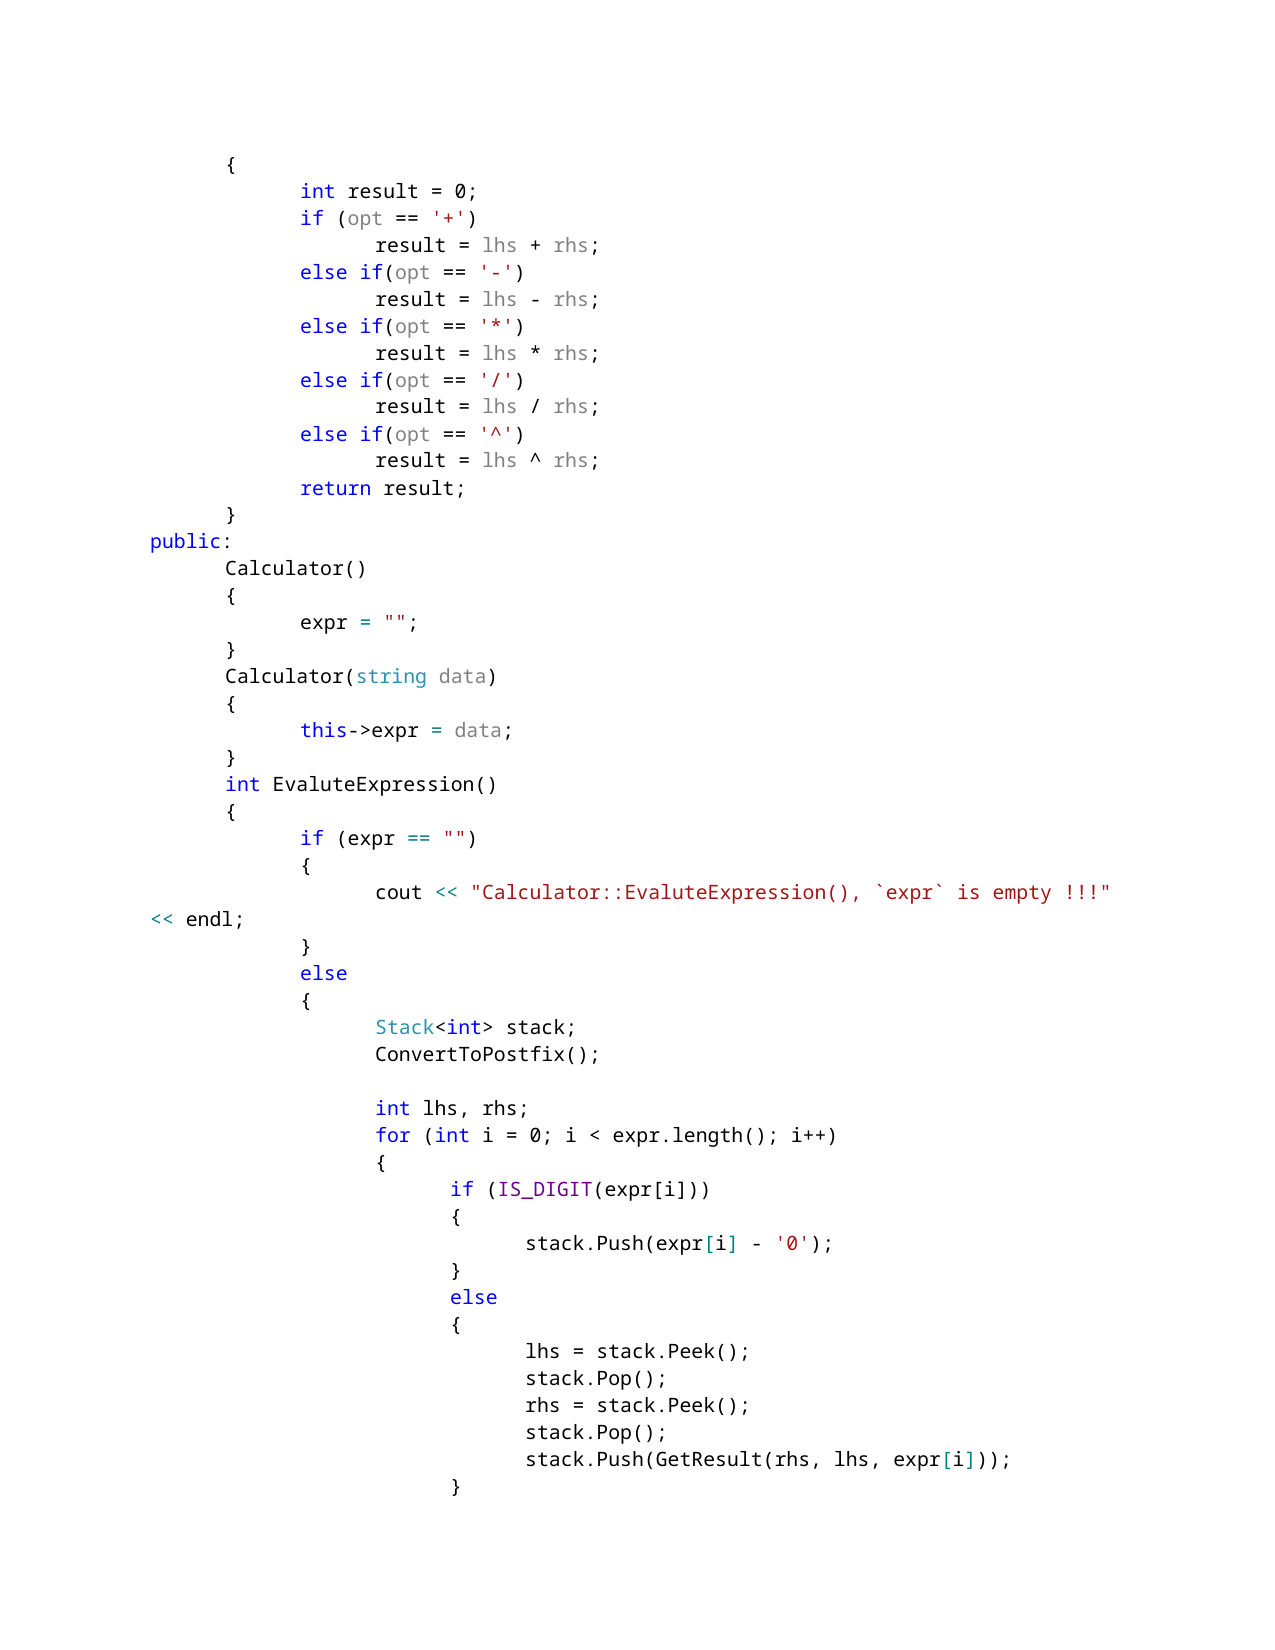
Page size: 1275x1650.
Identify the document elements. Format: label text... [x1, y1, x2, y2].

text result = lhs * rhs; [150, 339, 1125, 366]
text } [150, 743, 1125, 771]
text for (int i = 0; i < expr.length(); i++) [150, 1121, 1125, 1148]
text else if(opt == '-') [150, 258, 1125, 285]
text if (IS_DIGIT(expr[i])) [150, 1175, 1125, 1202]
text stack.Pop(); [150, 1418, 1125, 1445]
text { [150, 986, 1125, 1013]
text else if(opt == '^') [150, 420, 1125, 447]
text } [150, 932, 1125, 959]
text return result; [150, 474, 1125, 501]
text else if(opt == '/') [150, 366, 1125, 393]
text if (opt == '+') [150, 204, 1125, 231]
text stack.Push(expr[i] - '0'); [150, 1229, 1125, 1256]
text } [150, 1256, 1125, 1283]
text Stack<int> stack; [150, 1013, 1125, 1040]
text expr = ""; [150, 609, 1125, 636]
text result = lhs - rhs; [150, 285, 1125, 312]
text { [150, 1148, 1125, 1175]
text { [150, 689, 1125, 717]
text else [150, 1283, 1125, 1310]
text Calculator(string data) [150, 663, 1125, 689]
text Calculator() [150, 555, 1125, 582]
text stack.Push(GetResult(rhs, lhs, expr[i])); [150, 1445, 1125, 1472]
text } [150, 1472, 1125, 1499]
text { [150, 1310, 1125, 1337]
text result = lhs + rhs; [150, 231, 1125, 258]
text { [150, 797, 1125, 824]
text else [150, 959, 1125, 986]
text cout << "Calculator::EvaluteExpression(), `expr` is empty !!!" << endl; [150, 878, 1125, 932]
text this->expr = data; [150, 717, 1125, 743]
text } [150, 501, 1125, 528]
text public: [150, 528, 1125, 555]
text int lhs, rhs; [150, 1094, 1125, 1121]
text result = lhs ^ rhs; [150, 447, 1125, 474]
text stack.Pop(); [150, 1364, 1125, 1391]
text { [150, 582, 1125, 609]
text result = lhs / rhs; [150, 393, 1125, 420]
text ConvertToPostfix(); [150, 1040, 1125, 1067]
text { [150, 851, 1125, 878]
text rhs = stack.Peek(); [150, 1391, 1125, 1418]
text int EvaluteExpression() [150, 771, 1125, 797]
text if (expr == "") [150, 824, 1125, 851]
text lhs = stack.Peek(); [150, 1337, 1125, 1364]
text } [150, 636, 1125, 663]
text { [150, 150, 1125, 177]
text int result = 0; [150, 177, 1125, 204]
text else if(opt == '*') [150, 312, 1125, 339]
text { [150, 1202, 1125, 1229]
